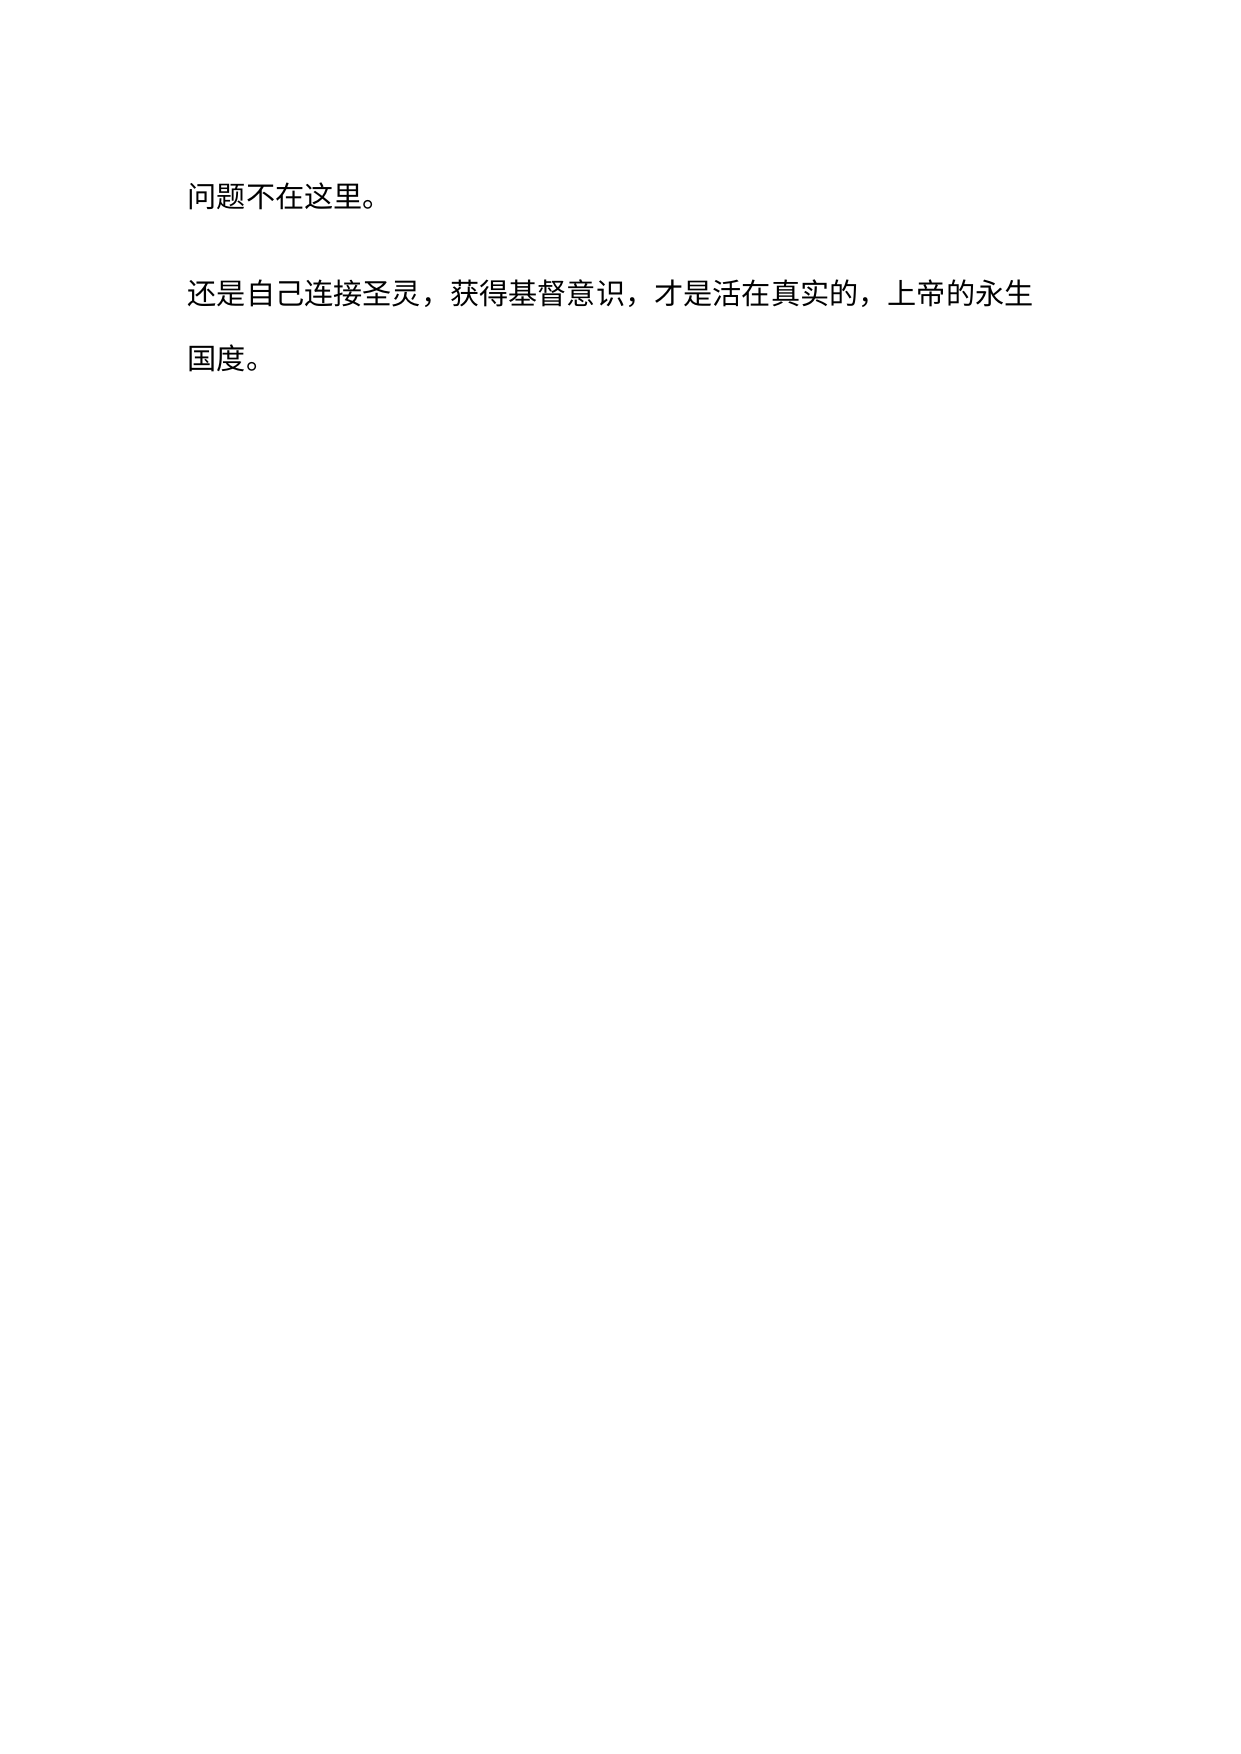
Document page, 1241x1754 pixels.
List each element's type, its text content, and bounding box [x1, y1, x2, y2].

text 还是自己连接圣灵，获得基督意识，才是活在真实的，上帝的永生国度。 [187, 259, 1053, 389]
text 问题不在这里。 [187, 162, 1053, 227]
